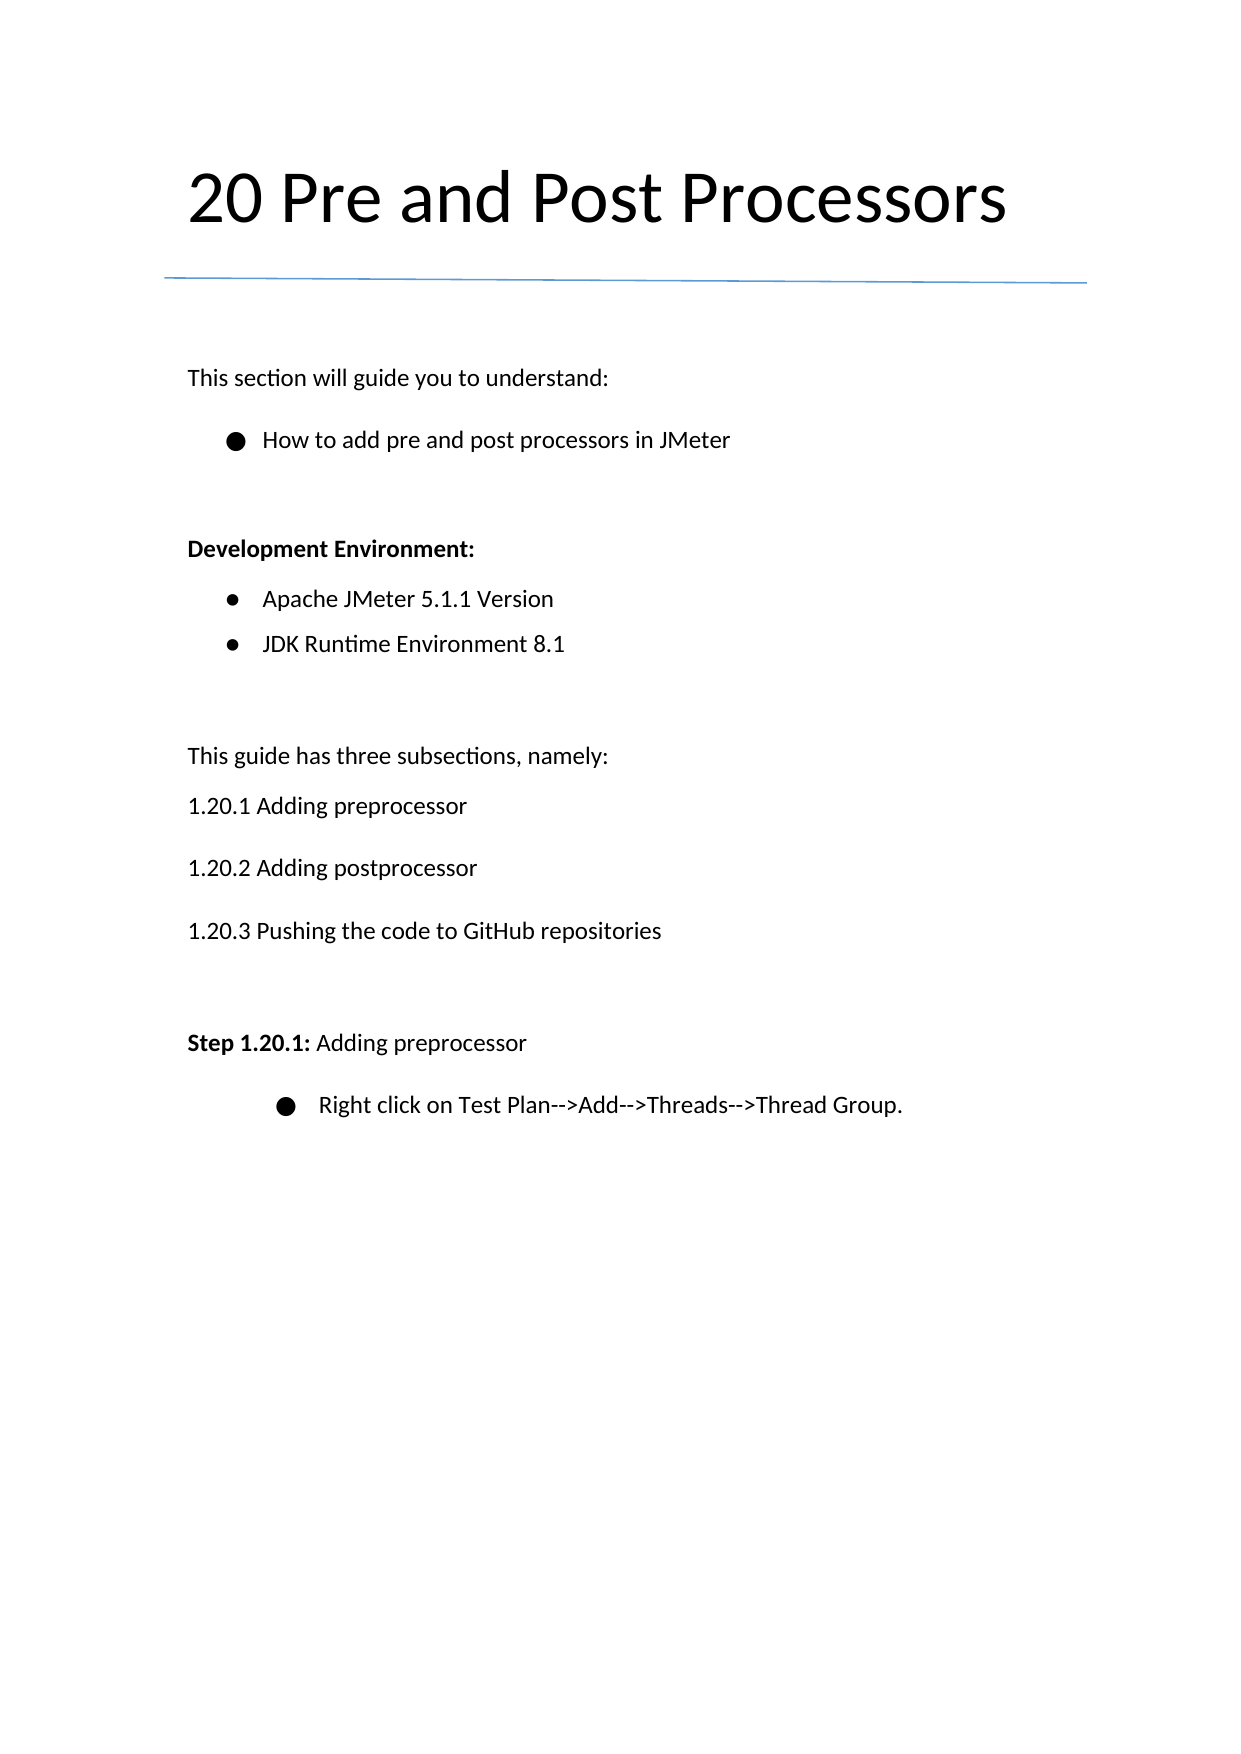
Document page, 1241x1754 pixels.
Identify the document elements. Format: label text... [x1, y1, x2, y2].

list Right click on Test Plan-->Add-->Threads-->Thread Group. [275, 1076, 1053, 1128]
text 20 Pre and Post Processors [187, 150, 1053, 242]
list JDK Runtime Environment 8.1 [225, 628, 1053, 659]
text This section will guide you to understand: [187, 362, 1053, 392]
list How to add pre and post processors in JMeter [225, 412, 1053, 463]
text 1.20.3 Pushing the code to GitHub repositories [187, 915, 1053, 945]
list Apache JMeter 5.1.1 Version [225, 583, 1053, 613]
text Development Environment: [187, 533, 1053, 564]
text Step 1.20.1: Adding preprocessor [187, 1027, 1053, 1057]
text 1.20.1 Adding preprocessor [187, 790, 1053, 821]
text 1.20.2 Adding postprocessor [187, 852, 1053, 883]
text This guide has three subsections, namely: [187, 740, 1053, 771]
